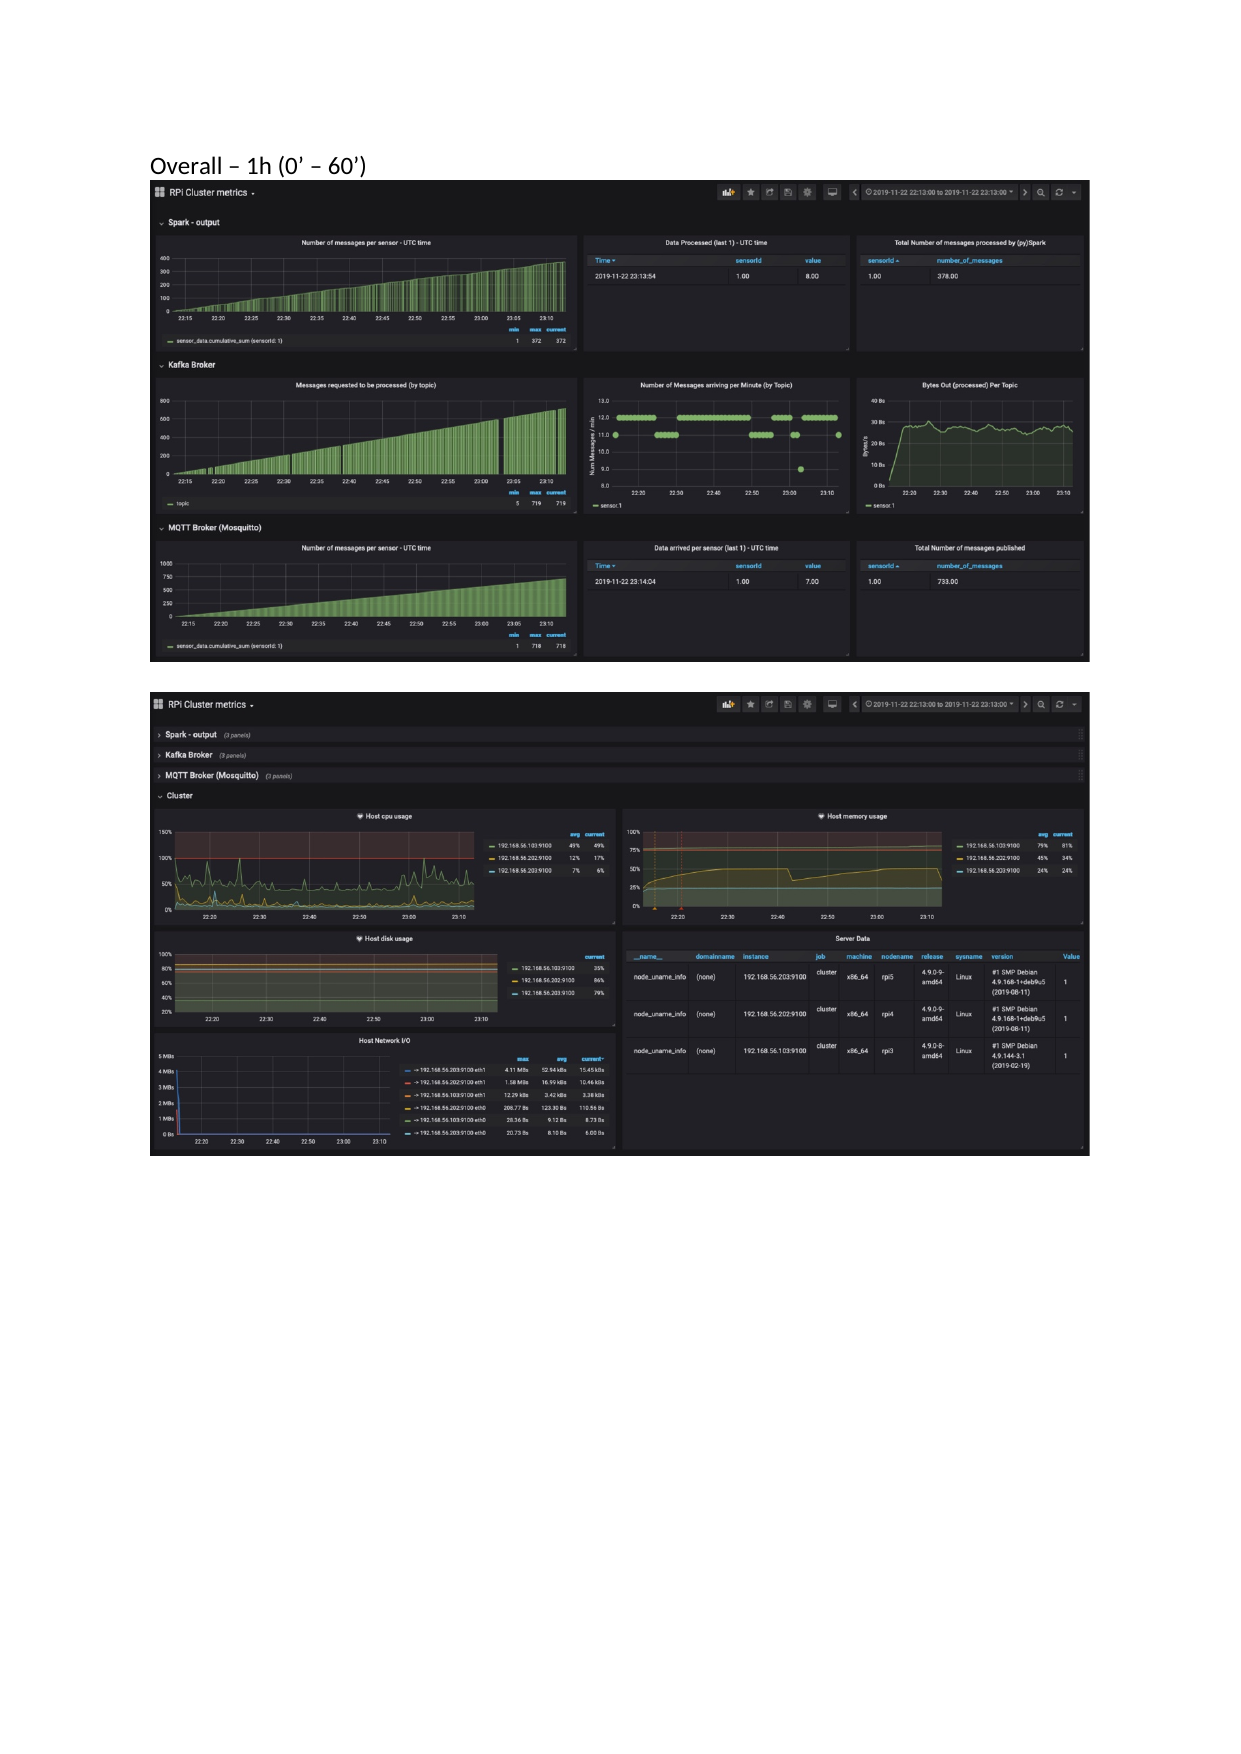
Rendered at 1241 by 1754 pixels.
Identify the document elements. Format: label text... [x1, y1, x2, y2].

picture [150, 180, 1090, 662]
picture [150, 692, 1090, 1156]
text Overall – 1h (0’ – 60’) [150, 150, 1090, 180]
